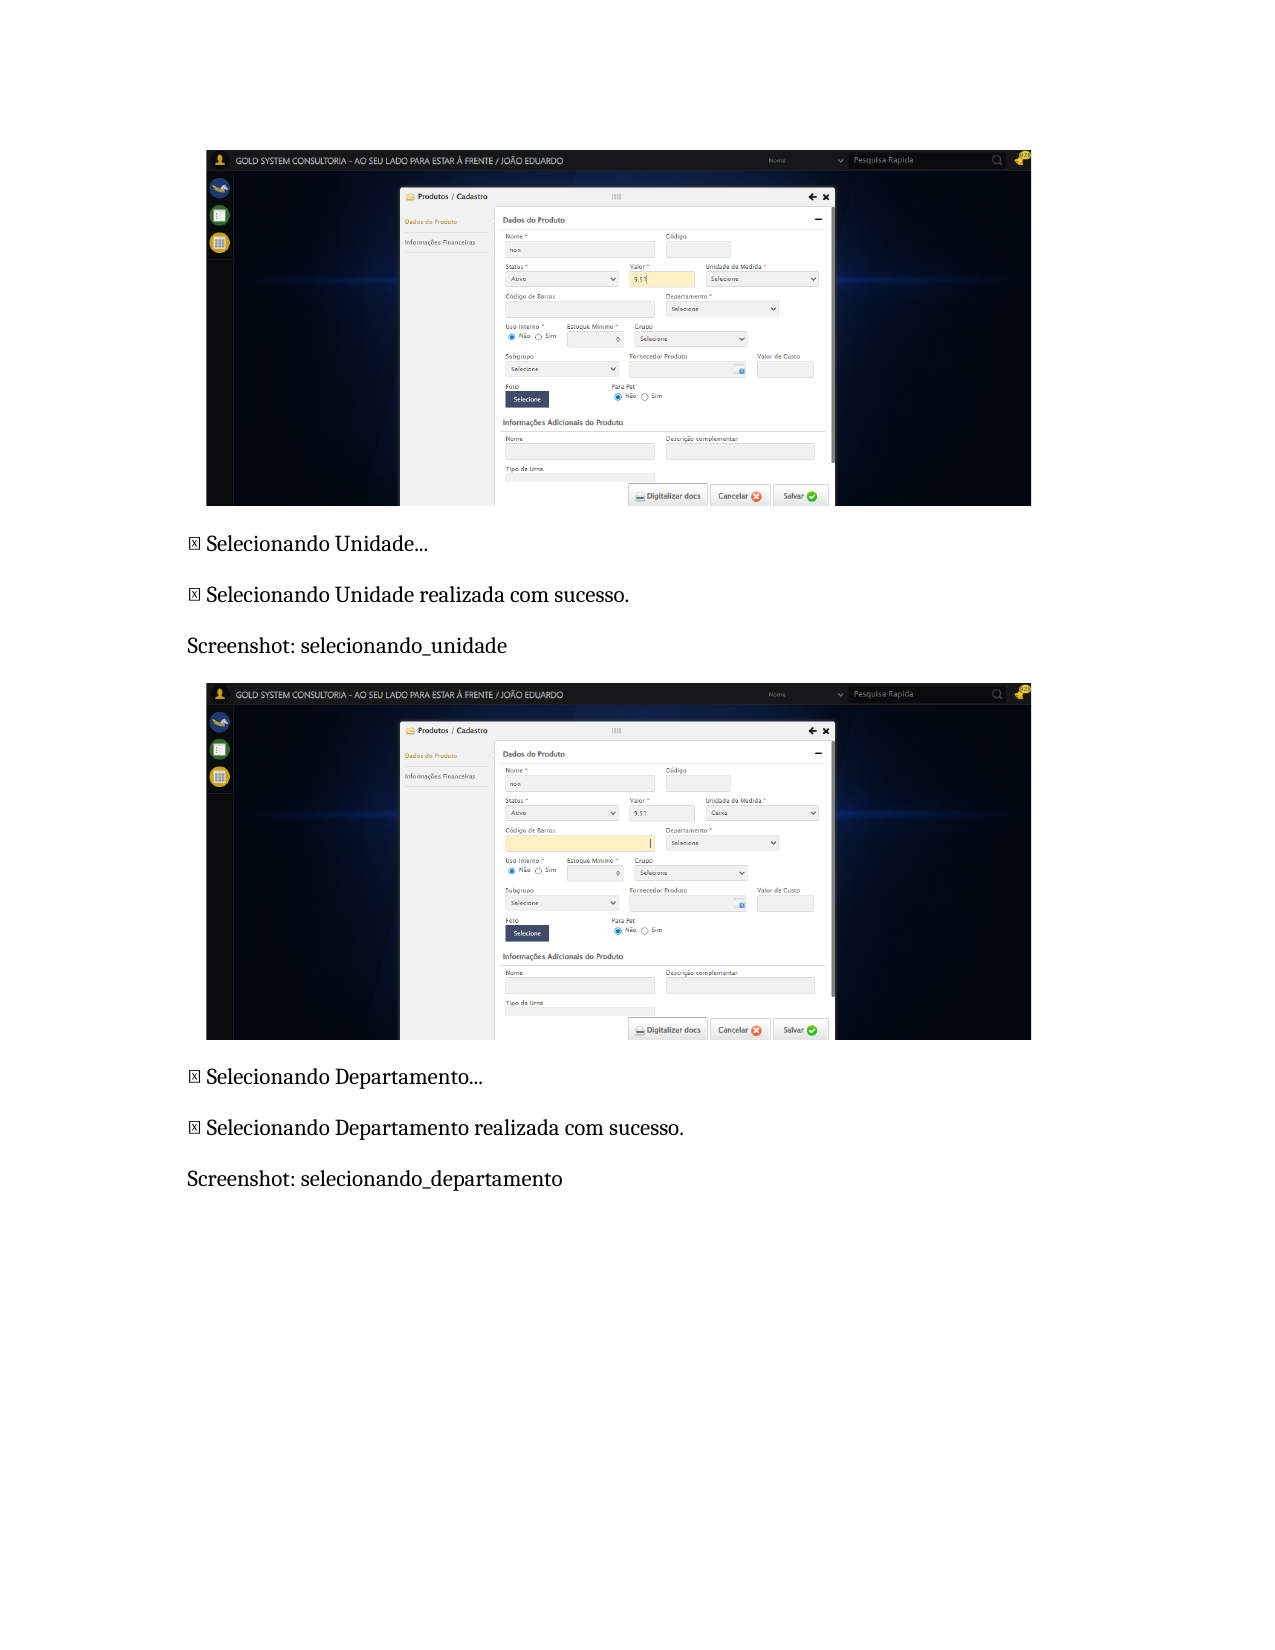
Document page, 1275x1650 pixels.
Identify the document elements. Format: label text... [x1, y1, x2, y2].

picture [206, 150, 1032, 506]
picture [206, 683, 1032, 1040]
text 🔄 Selecionando Departamento... [187, 1064, 1087, 1090]
text Screenshot: selecionando_departamento [187, 1166, 1087, 1192]
text Screenshot: selecionando_unidade [187, 632, 1087, 659]
text ✅ Selecionando Unidade realizada com sucesso. [187, 581, 1087, 608]
text 🔄 Selecionando Unidade... [187, 530, 1087, 557]
text ✅ Selecionando Departamento realizada com sucesso. [187, 1115, 1087, 1141]
